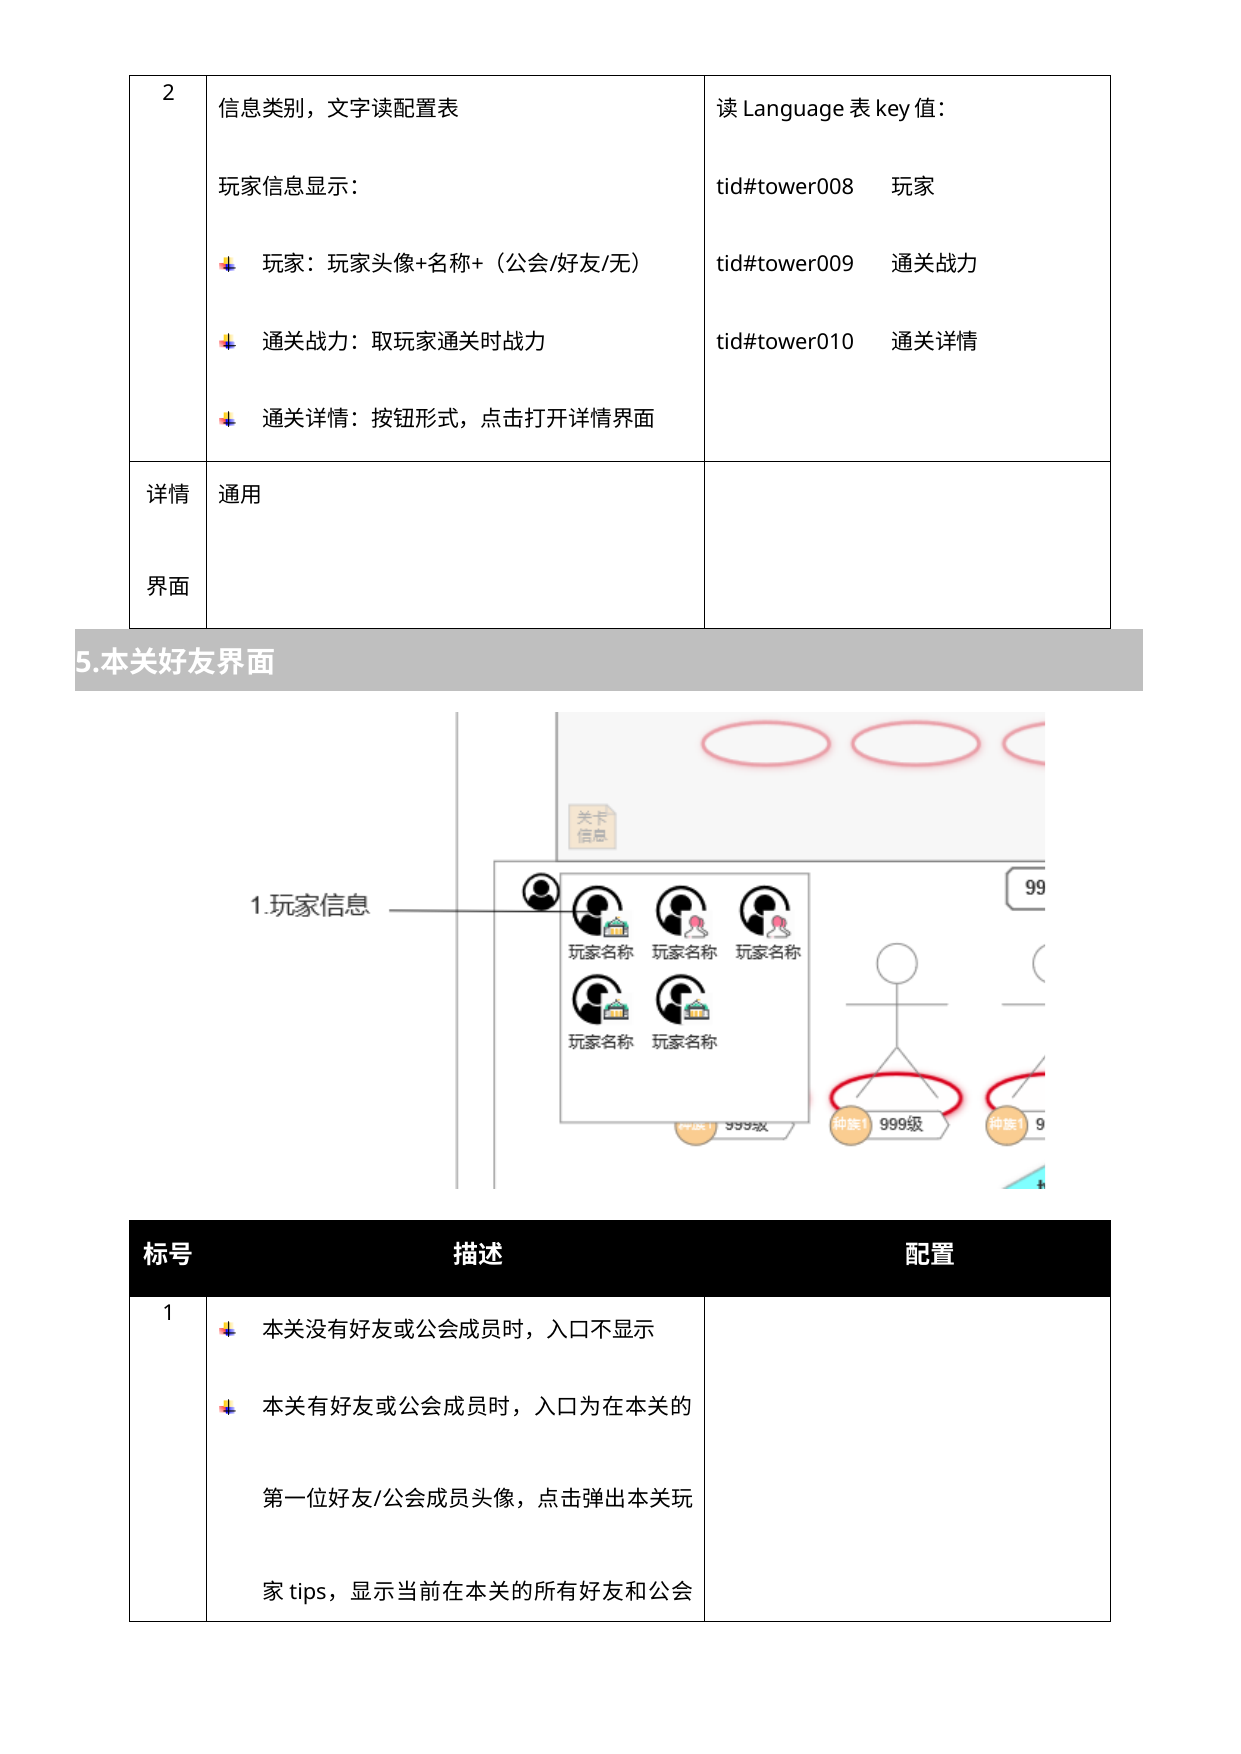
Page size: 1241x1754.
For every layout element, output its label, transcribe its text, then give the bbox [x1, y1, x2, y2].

list 5.本关好友界面 [75, 629, 1143, 691]
table_cell 详情界面 [130, 462, 206, 628]
picture [194, 712, 1046, 1189]
picture [219, 1398, 236, 1415]
picture [219, 410, 236, 427]
table_cell 2 [130, 76, 206, 461]
table_cell [705, 1297, 1110, 1621]
table_cell 1 [130, 1297, 206, 1621]
table_cell [705, 462, 1110, 628]
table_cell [207, 1297, 704, 1621]
table_cell 读Language表key值： tid#tower008 玩家 tid#tower009 通关战力 tid#tower010 通关详情 [705, 76, 1110, 461]
table_cell 通用 [207, 462, 704, 628]
table_header 标号 [130, 1221, 206, 1296]
table_header 配置 [750, 1221, 1110, 1296]
picture [219, 255, 236, 272]
table_cell 信息类别，文字读配置表 玩家信息显示： 玩家：玩家头像+名称+（公会/好友/无） 通关战力：取玩家通关时战力 通关详情：按钮形式，点击打开详情界面 [207, 76, 704, 461]
picture [219, 1320, 236, 1337]
table_header 描述 [207, 1221, 749, 1296]
picture [219, 332, 236, 350]
